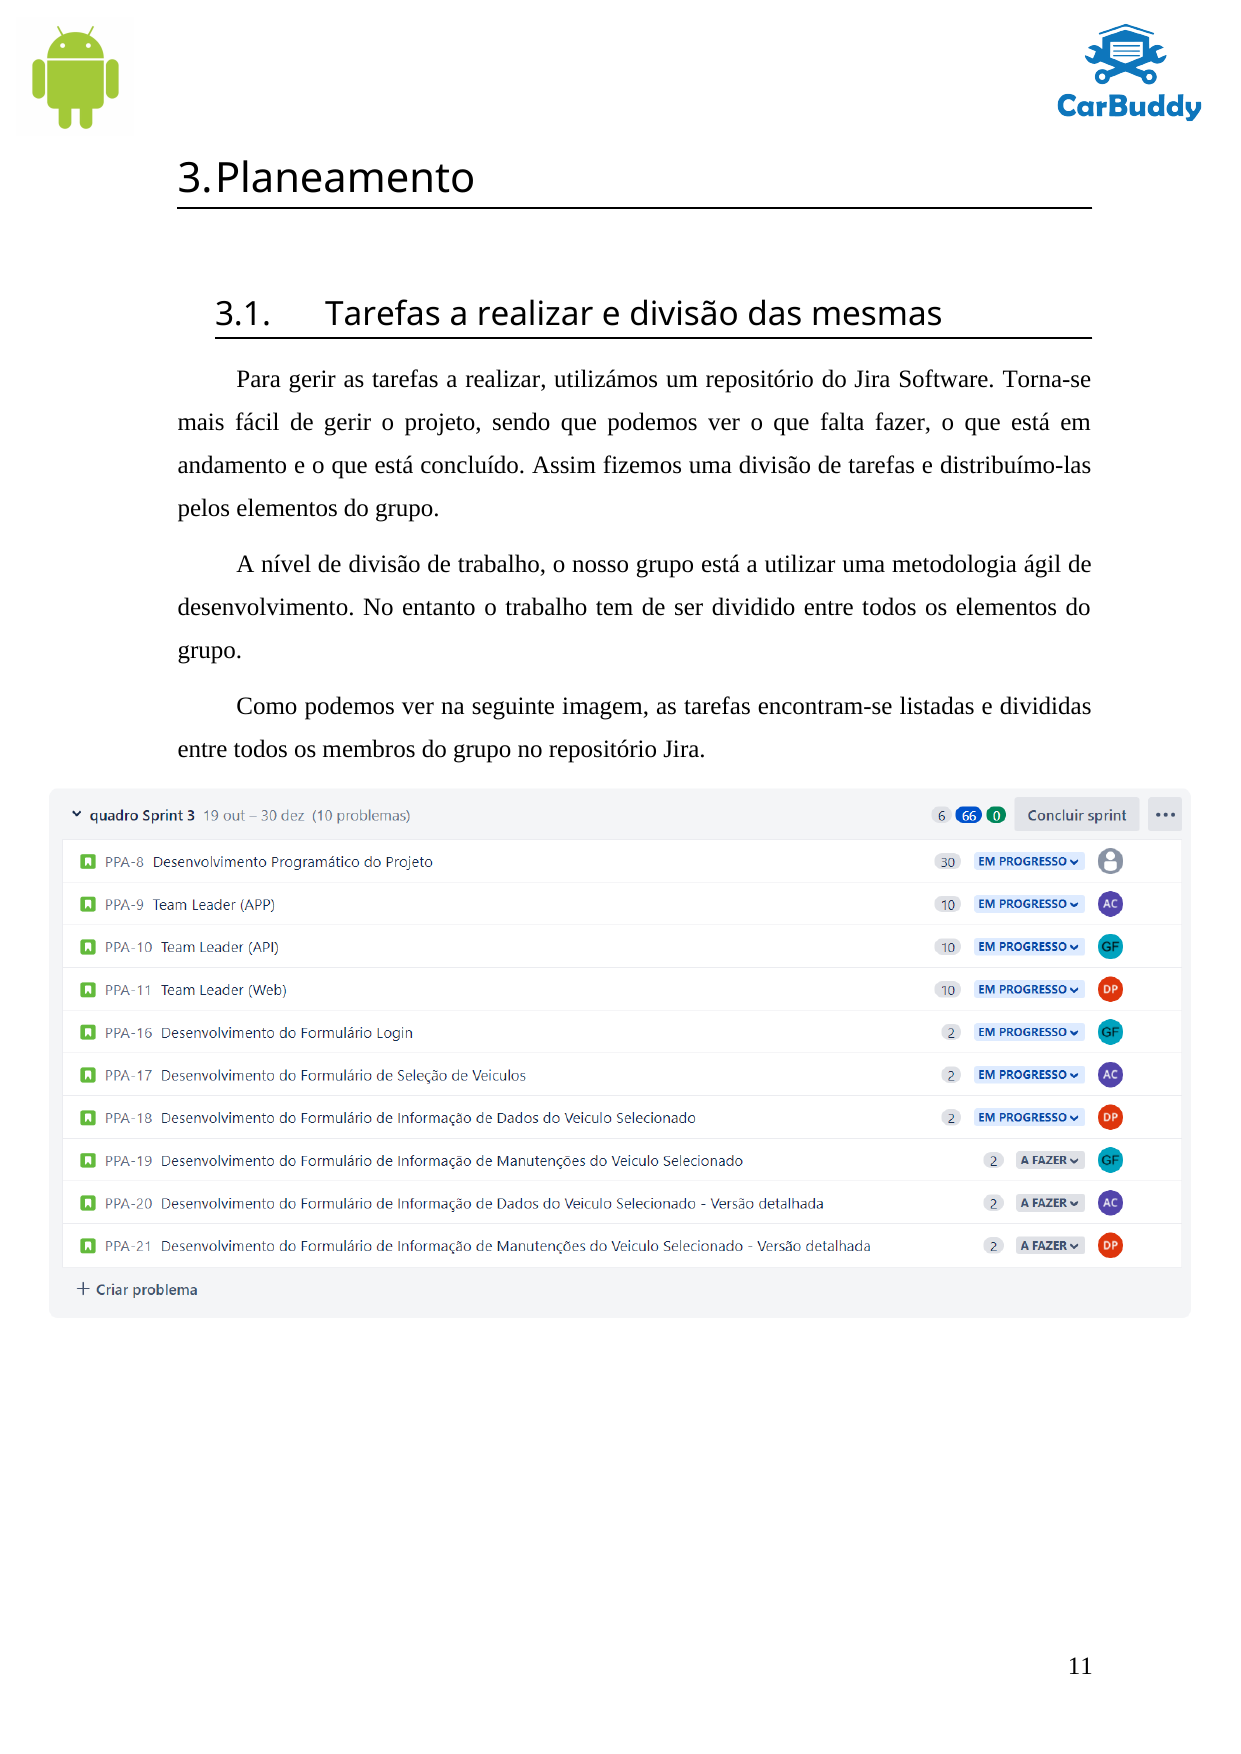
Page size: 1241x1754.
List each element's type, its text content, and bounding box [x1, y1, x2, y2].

subtitle Planeamento [177, 148, 1092, 207]
picture [16, 17, 134, 136]
text A nível de divisão de trabalho, o nosso grupo está a utilizar uma metodologia ágil de desenvolvimento. No entanto o trabalho tem de ser dividido entre todos os elementos do grupo. [177, 549, 1092, 664]
text Como podemos ver na seguinte imagem, as tarefas encontram-se listadas e divididas entre todos os membros do grupo no repositório Jira. [177, 691, 1092, 763]
picture [1057, 23, 1203, 123]
picture [41, 782, 1199, 1323]
subtitle Tarefas a realizar e divisão das mesmas [215, 289, 1092, 337]
text Para gerir as tarefas a realizar, utilizámos um repositório do Jira Software. Torna-se mais fácil de gerir o projeto, sendo que podemos ver o que falta fazer, o que está em andamento e o que está concluído. Assim fizemos uma divisão de tarefas e distribuímo-las pelos elementos do grupo. [177, 364, 1092, 522]
